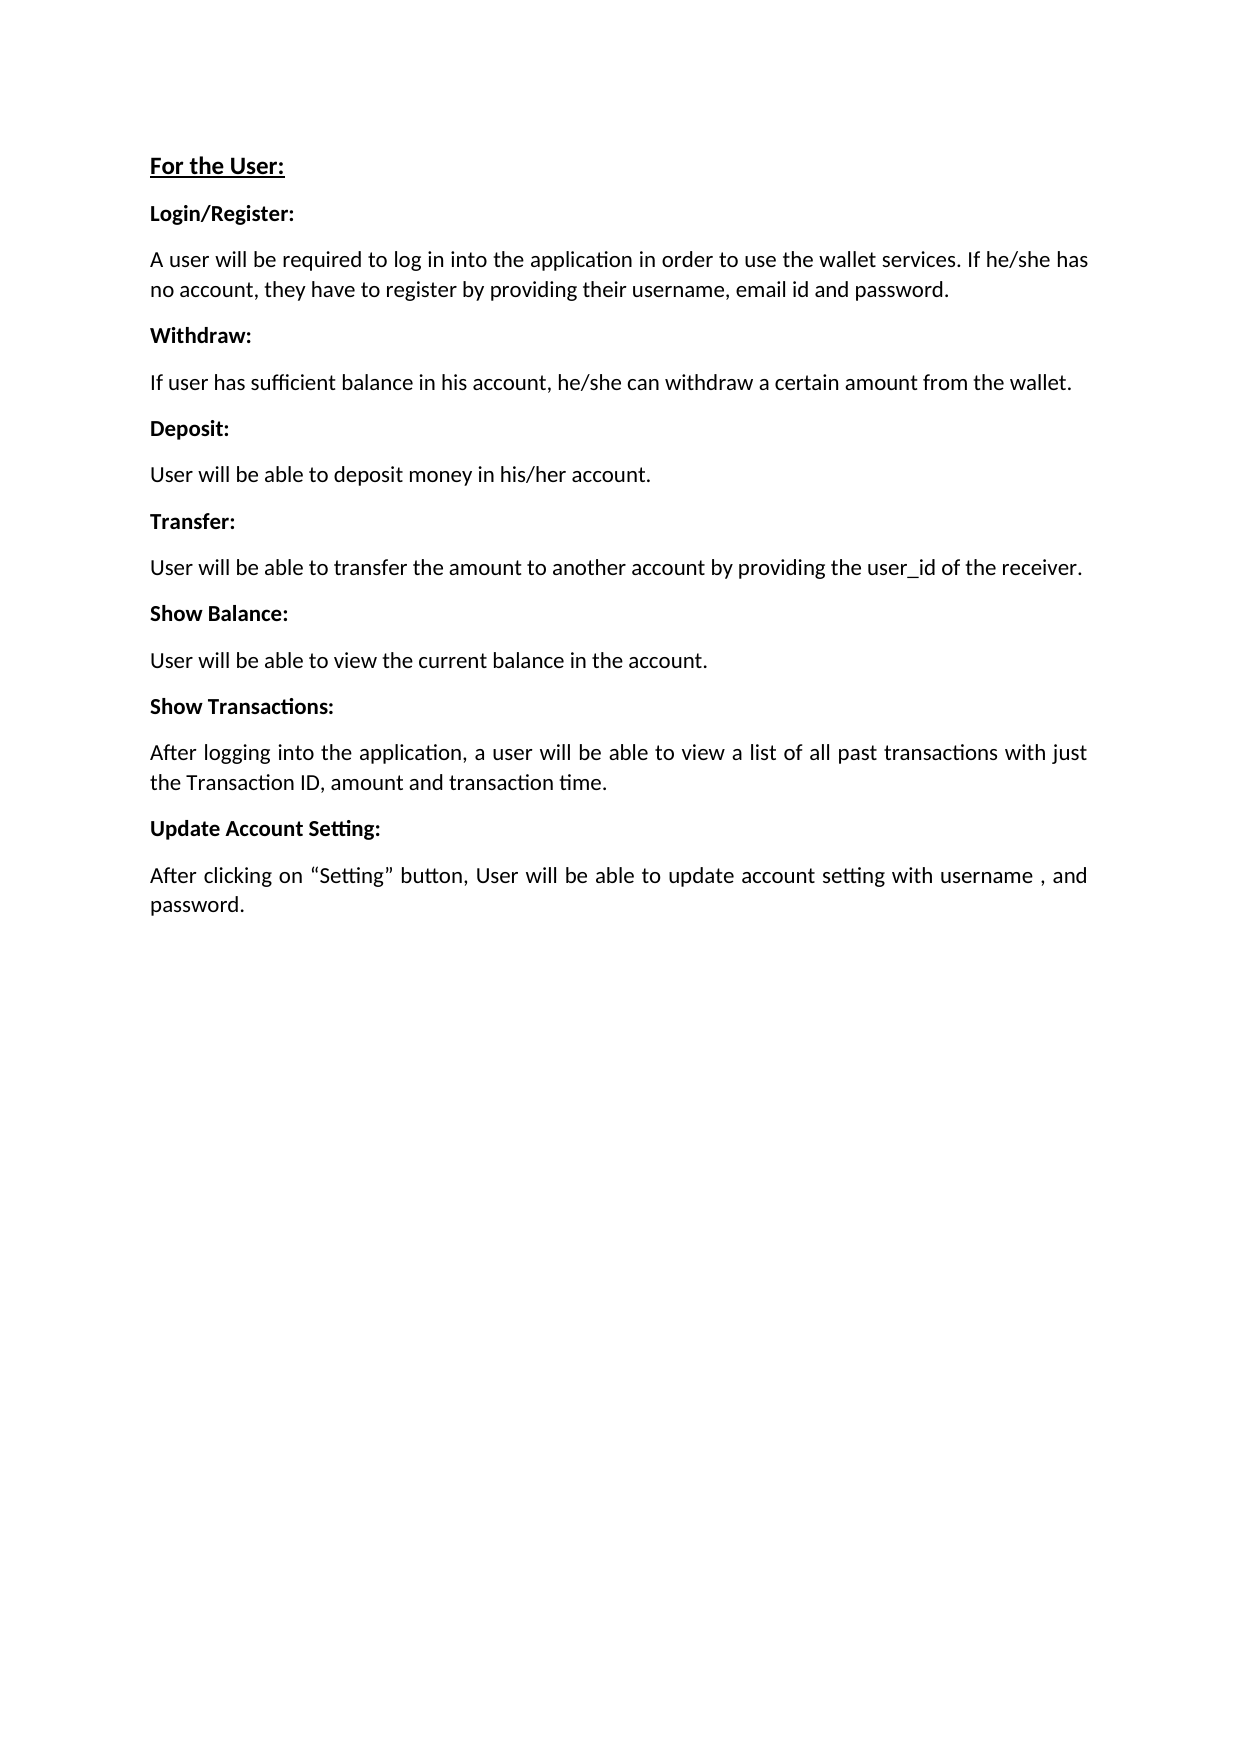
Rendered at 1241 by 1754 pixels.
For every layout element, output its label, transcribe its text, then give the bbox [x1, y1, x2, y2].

text User will be able to view the current balance in the account. [150, 646, 1090, 674]
text Withdraw: [150, 321, 1090, 349]
text User will be able to transfer the amount to another account by providing the user_id of the receiver. [150, 553, 1090, 581]
text Deposit: [150, 414, 1090, 442]
text A user will be required to log in into the application in order to use the wallet services. If he/she has no account, they have to register by providing their username, email id and password. [150, 245, 1090, 303]
text If user has sufficient balance in his account, he/she can withdraw a certain amount from the wallet. [150, 368, 1090, 396]
text User will be able to deposit money in his/her account. [150, 460, 1090, 488]
text Update Account Setting: [150, 814, 1090, 843]
text After clicking on “Setting” button, User will be able to update account setting with username , and password. [150, 861, 1090, 919]
text Show Transactions: [150, 692, 1090, 720]
text Login/Register: [150, 199, 1090, 227]
text For the User: [150, 150, 1090, 181]
text Transfer: [150, 507, 1090, 535]
text After logging into the application, a user will be able to view a list of all past transactions with just the Transaction ID, amount and transaction time. [150, 738, 1090, 796]
text Show Balance: [150, 599, 1090, 627]
